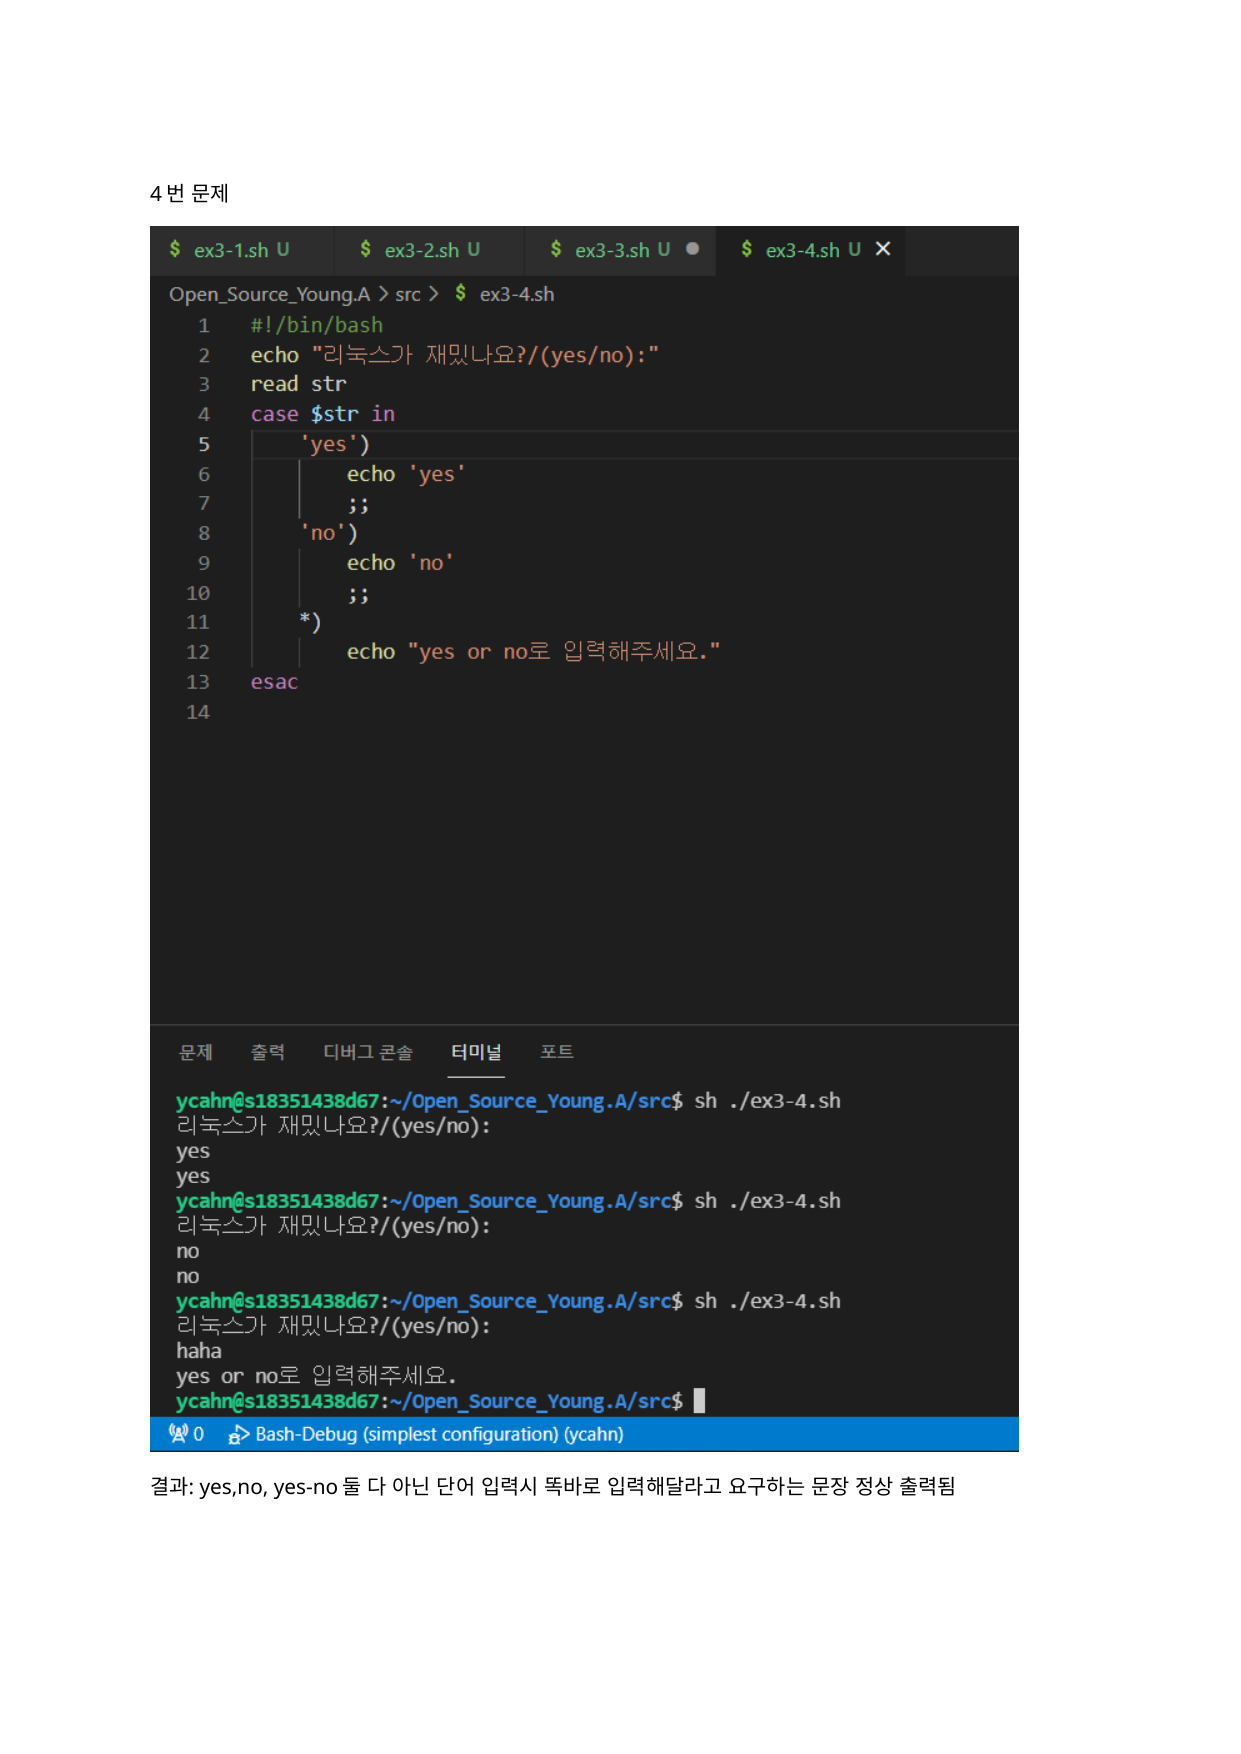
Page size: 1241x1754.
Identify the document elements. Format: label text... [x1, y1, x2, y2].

text 4번 문제 [150, 177, 1090, 207]
picture [150, 226, 1019, 1452]
text 결과: yes,no, yes-no둘 다 아닌 단어 입력시 똑바로 입력해달라고 요구하는 문장 정상 출력됨 [150, 1470, 1090, 1501]
